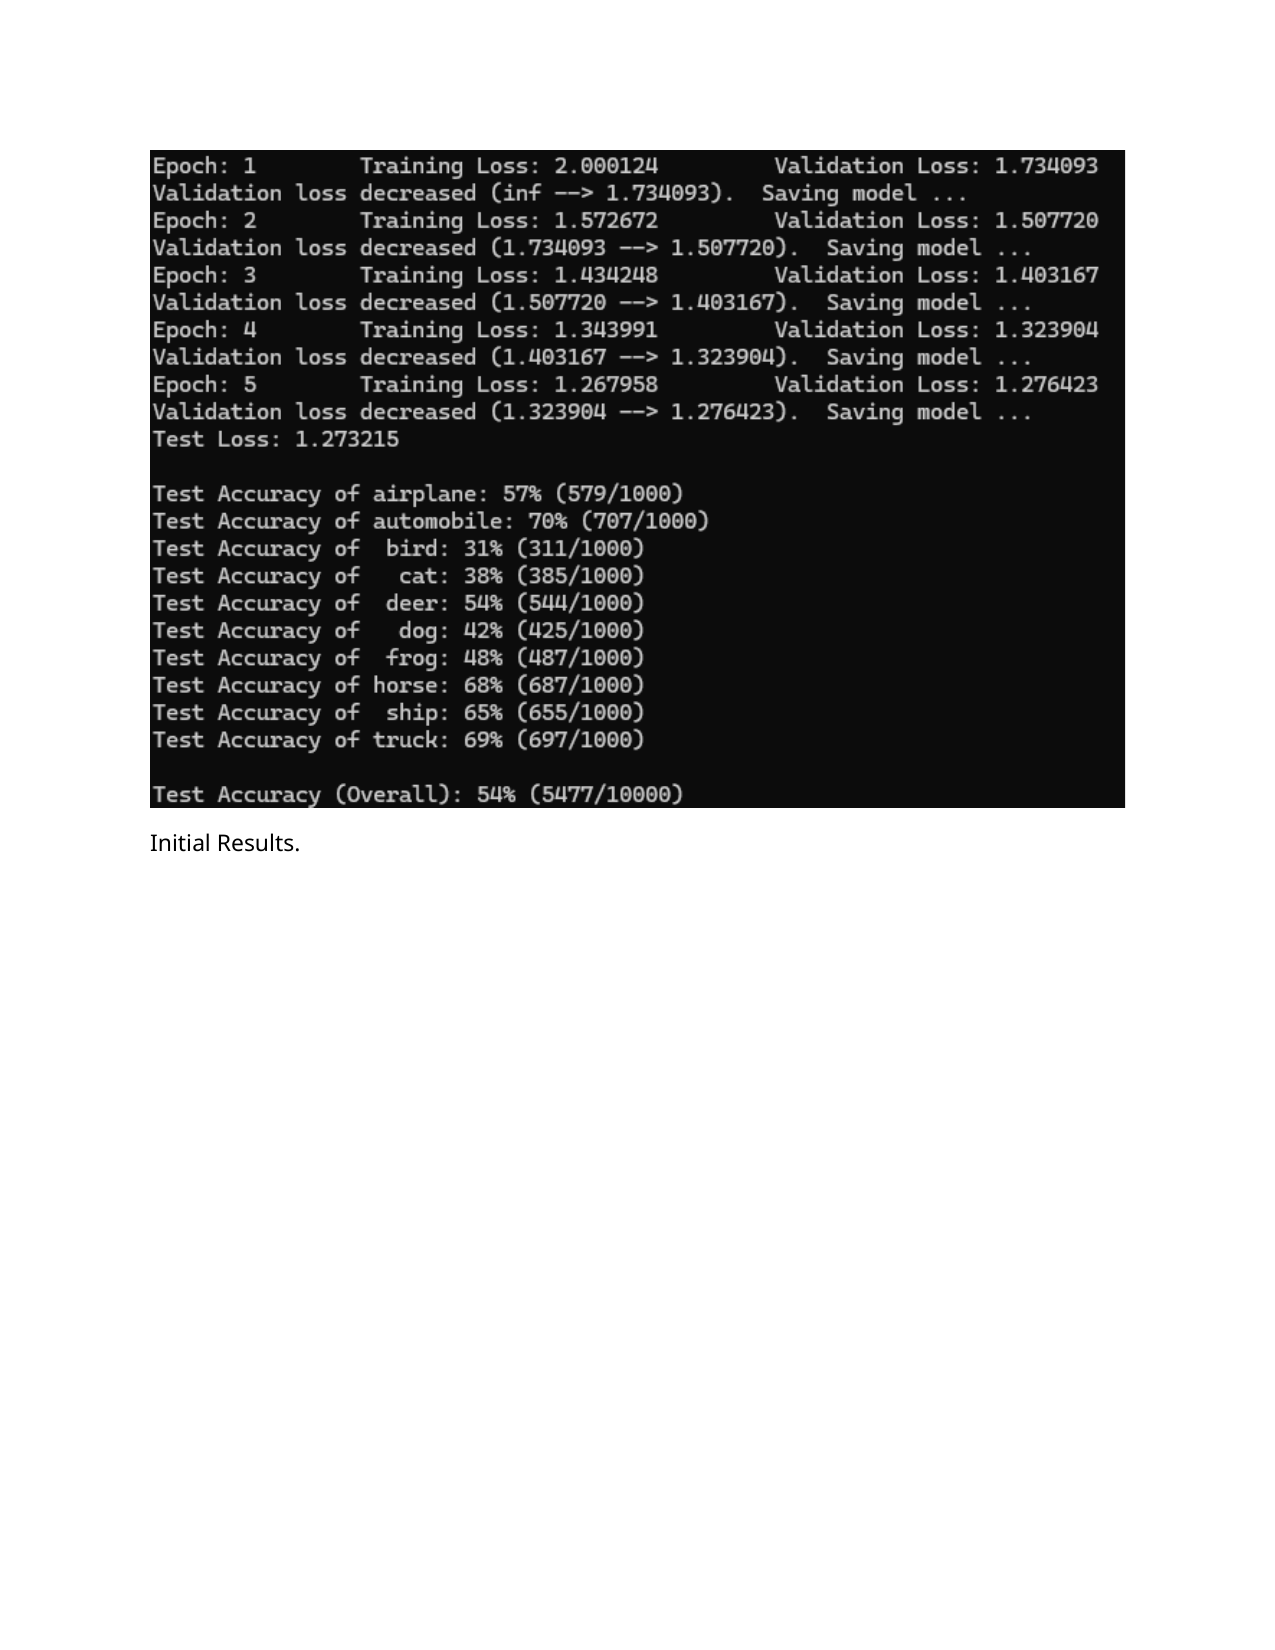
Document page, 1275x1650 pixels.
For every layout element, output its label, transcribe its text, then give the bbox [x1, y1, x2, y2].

picture [150, 150, 1125, 808]
text Initial Results. [150, 827, 1125, 858]
